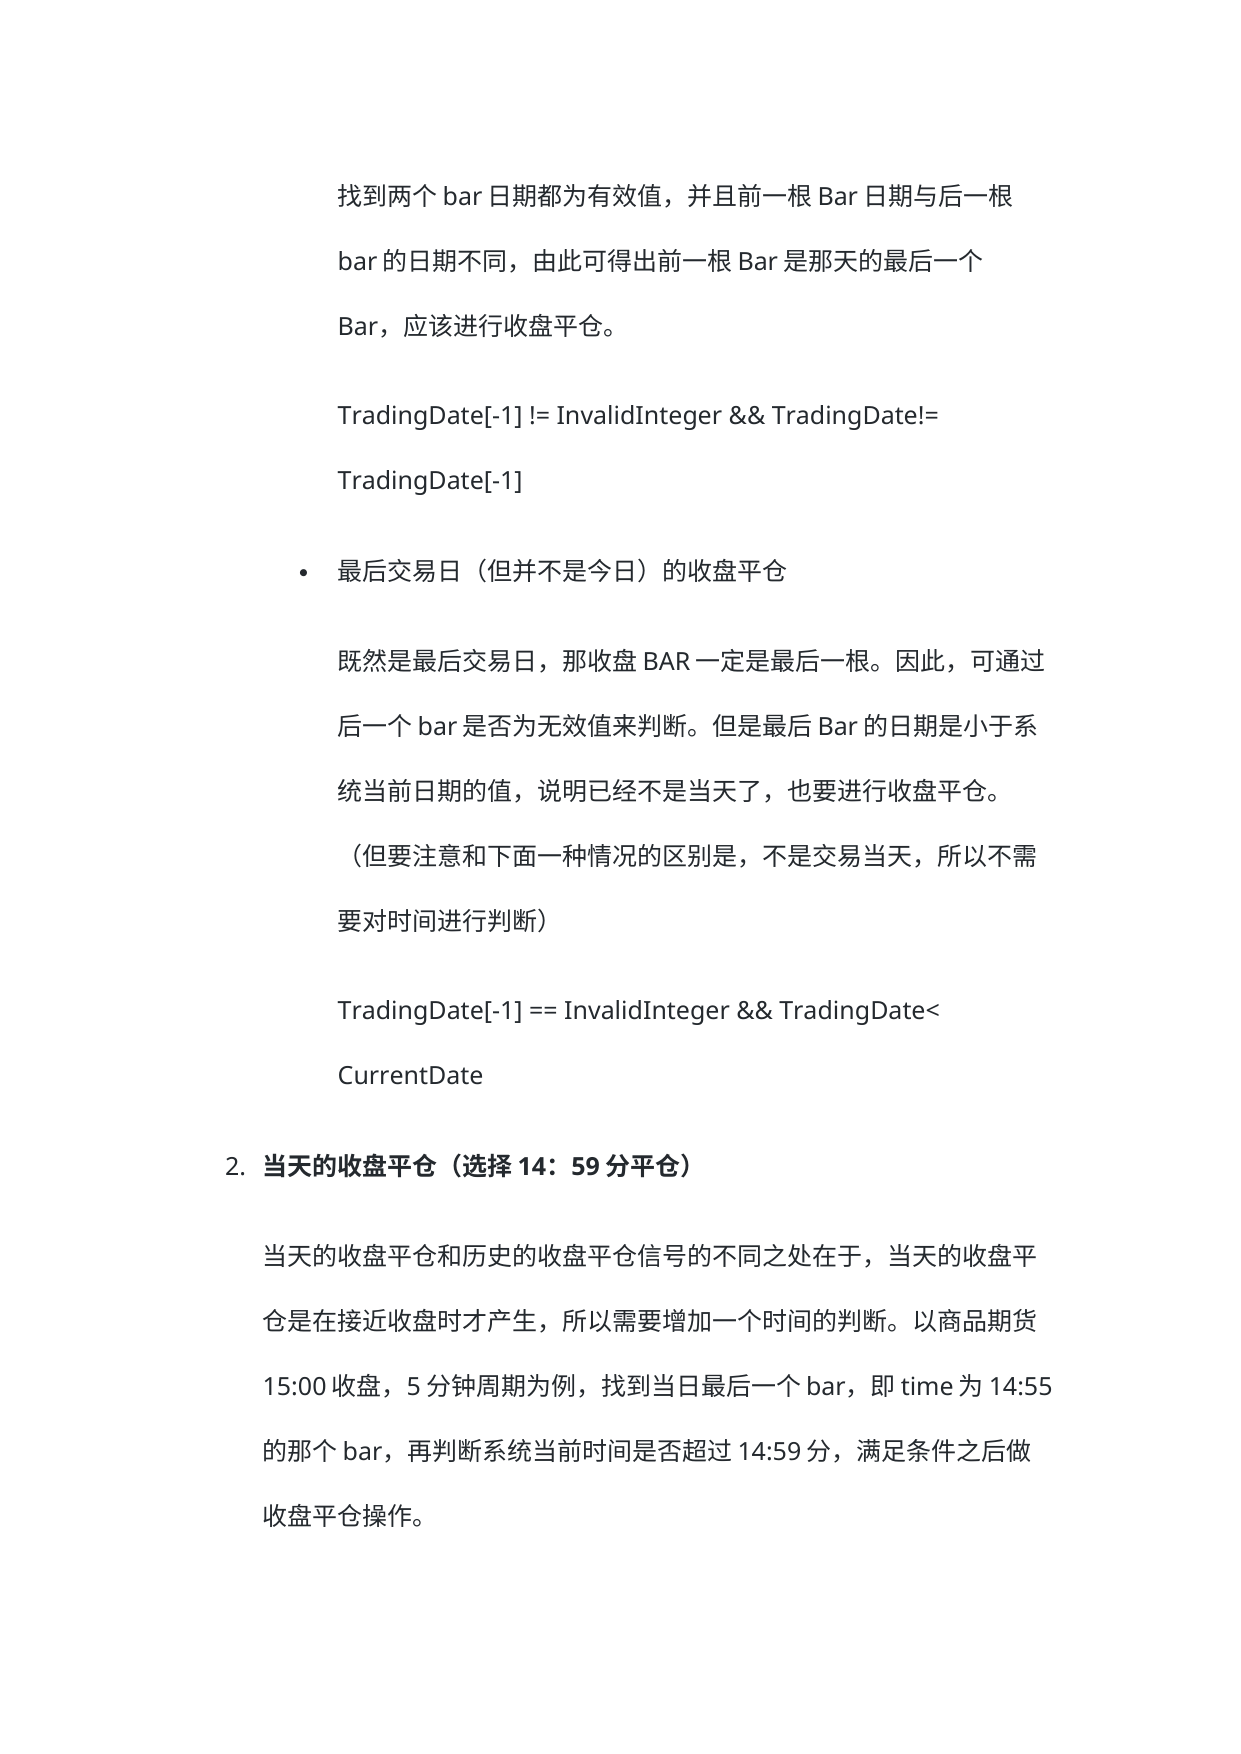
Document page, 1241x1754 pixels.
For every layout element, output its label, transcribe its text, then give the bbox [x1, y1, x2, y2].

list 当天的收盘平仓（选择14：59分平仓） [225, 1132, 1053, 1197]
text 当天的收盘平仓和历史的收盘平仓信号的不同之处在于，当天的收盘平仓是在接近收盘时才产生，所以需要增加一个时间的判断。以商品期货15:00收盘，5分钟周期为例，找到当日最后一个bar，即time为14:55的那个bar，再判断系统当前时间是否超过14:59分，满足条件之后做收盘平仓操作。 [262, 1222, 1053, 1547]
list 最后交易日（但并不是今日）的收盘平仓 [300, 537, 1053, 602]
text 既然是最后交易日，那收盘BAR一定是最后一根。因此，可通过后一个bar是否为无效值来判断。但是最后Bar的日期是小于系统当前日期的值，说明已经不是当天了，也要进行收盘平仓。（但要注意和下面一种情况的区别是，不是交易当天，所以不需要对时间进行判断） [337, 627, 1053, 952]
text TradingDate[-1] != InvalidInteger && TradingDate!= TradingDate[-1] [337, 382, 1053, 512]
text TradingDate[-1] == InvalidInteger && TradingDate< CurrentDate [337, 977, 1053, 1107]
text 找到两个bar日期都为有效值，并且前一根Bar日期与后一根bar的日期不同，由此可得出前一根Bar是那天的最后一个Bar，应该进行收盘平仓。 [337, 162, 1053, 357]
